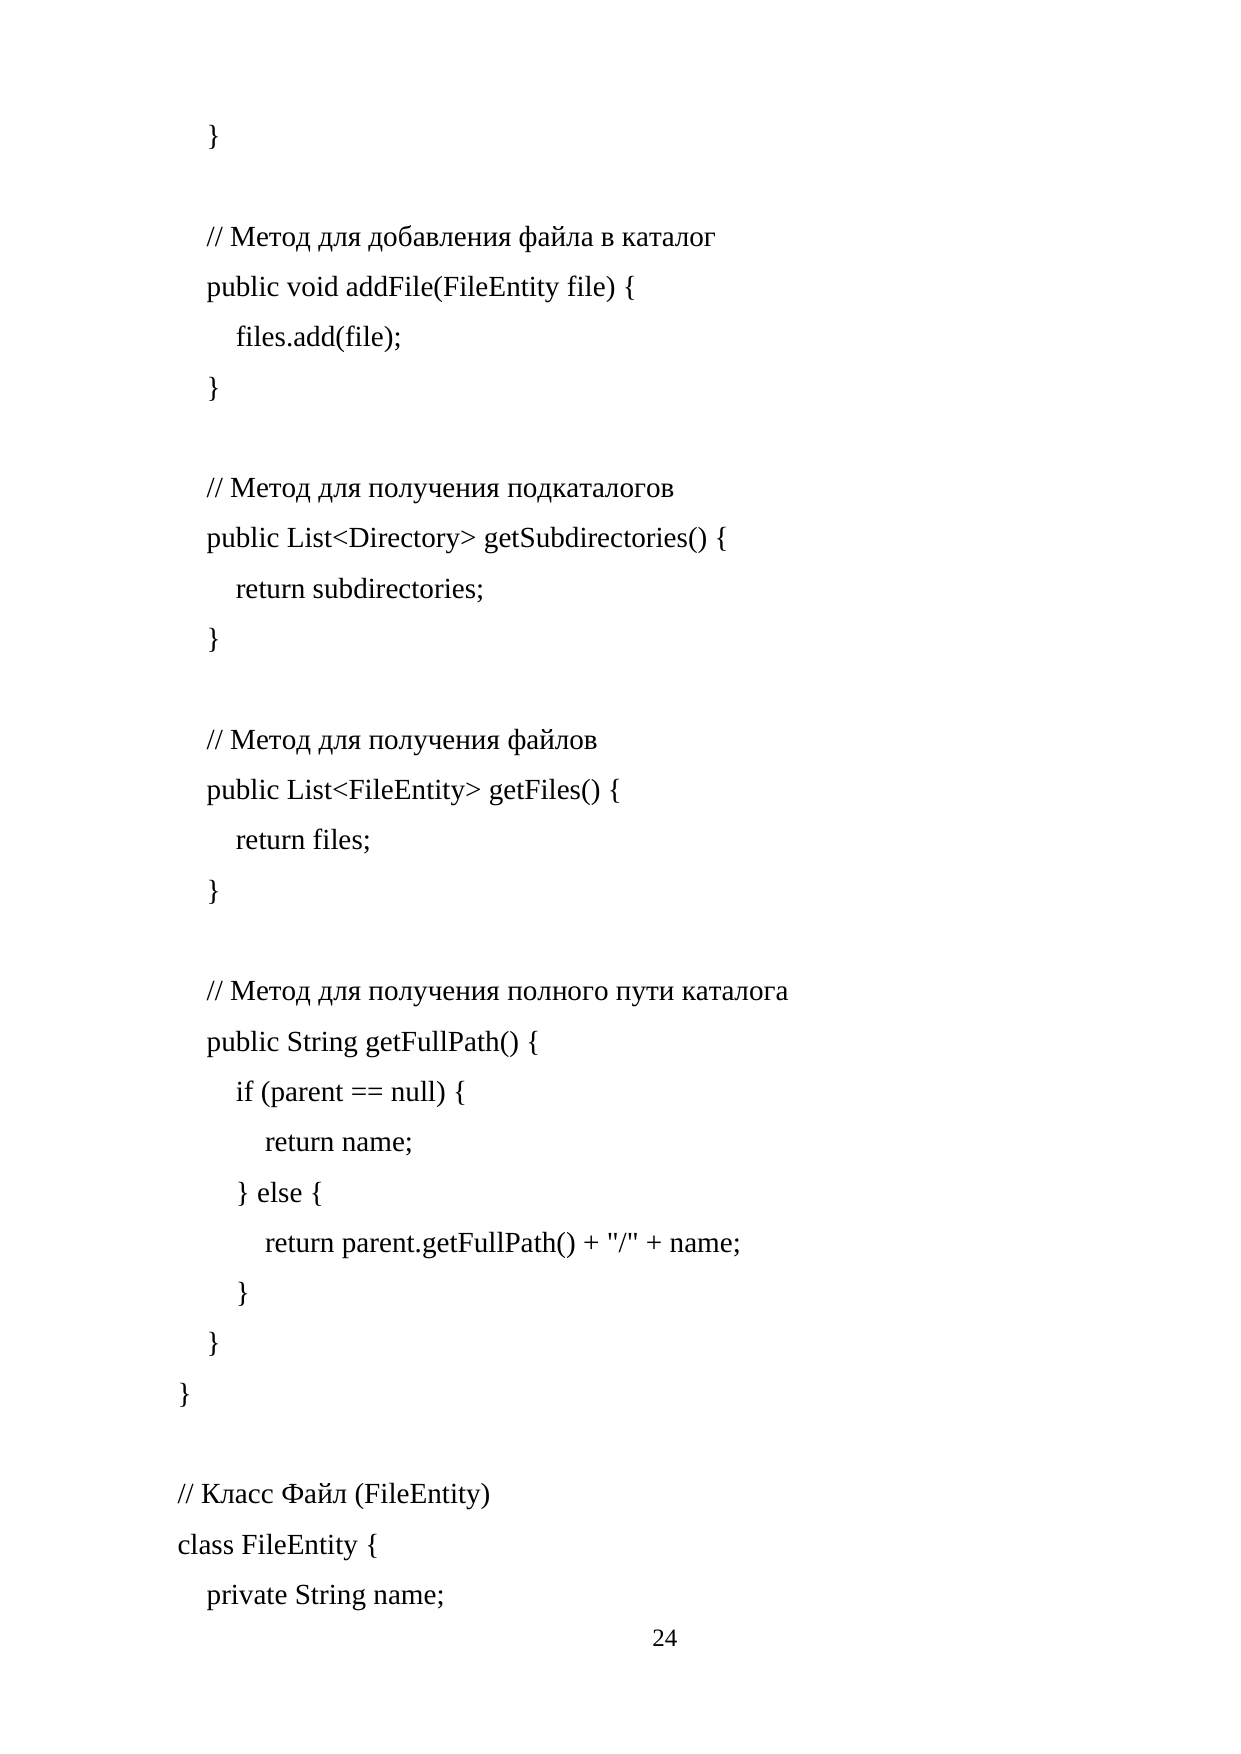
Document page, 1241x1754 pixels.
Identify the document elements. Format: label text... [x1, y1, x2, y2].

text return name; [177, 1124, 1152, 1158]
text } [177, 370, 1152, 403]
text } [177, 621, 1152, 655]
text } else { [177, 1175, 1152, 1208]
text public String getFullPath() { [177, 1024, 1152, 1057]
text } [177, 873, 1152, 906]
text } [177, 1326, 1152, 1359]
text // Метод для добавления файла в каталог [177, 219, 1152, 252]
text class FileEntity { [177, 1527, 1152, 1560]
text // Метод для получения полного пути каталога [177, 973, 1152, 1007]
text if (parent == null) { [177, 1074, 1152, 1108]
text // Метод для получения файлов [177, 722, 1152, 755]
text return parent.getFullPath() + "/" + name; [177, 1225, 1152, 1258]
text } [177, 1376, 1152, 1409]
text private String name; [177, 1577, 1152, 1611]
text } [177, 1275, 1152, 1309]
text // Класс Файл (FileEntity) [177, 1477, 1152, 1510]
text public List<Directory> getSubdirectories() { [177, 521, 1152, 554]
text public void addFile(FileEntity file) { [177, 269, 1152, 303]
text return subdirectories; [177, 571, 1152, 604]
text return files; [177, 822, 1152, 856]
text files.add(file); [177, 319, 1152, 353]
text // Метод для получения подкаталогов [177, 470, 1152, 504]
text } [177, 118, 1152, 152]
text public List<FileEntity> getFiles() { [177, 772, 1152, 806]
